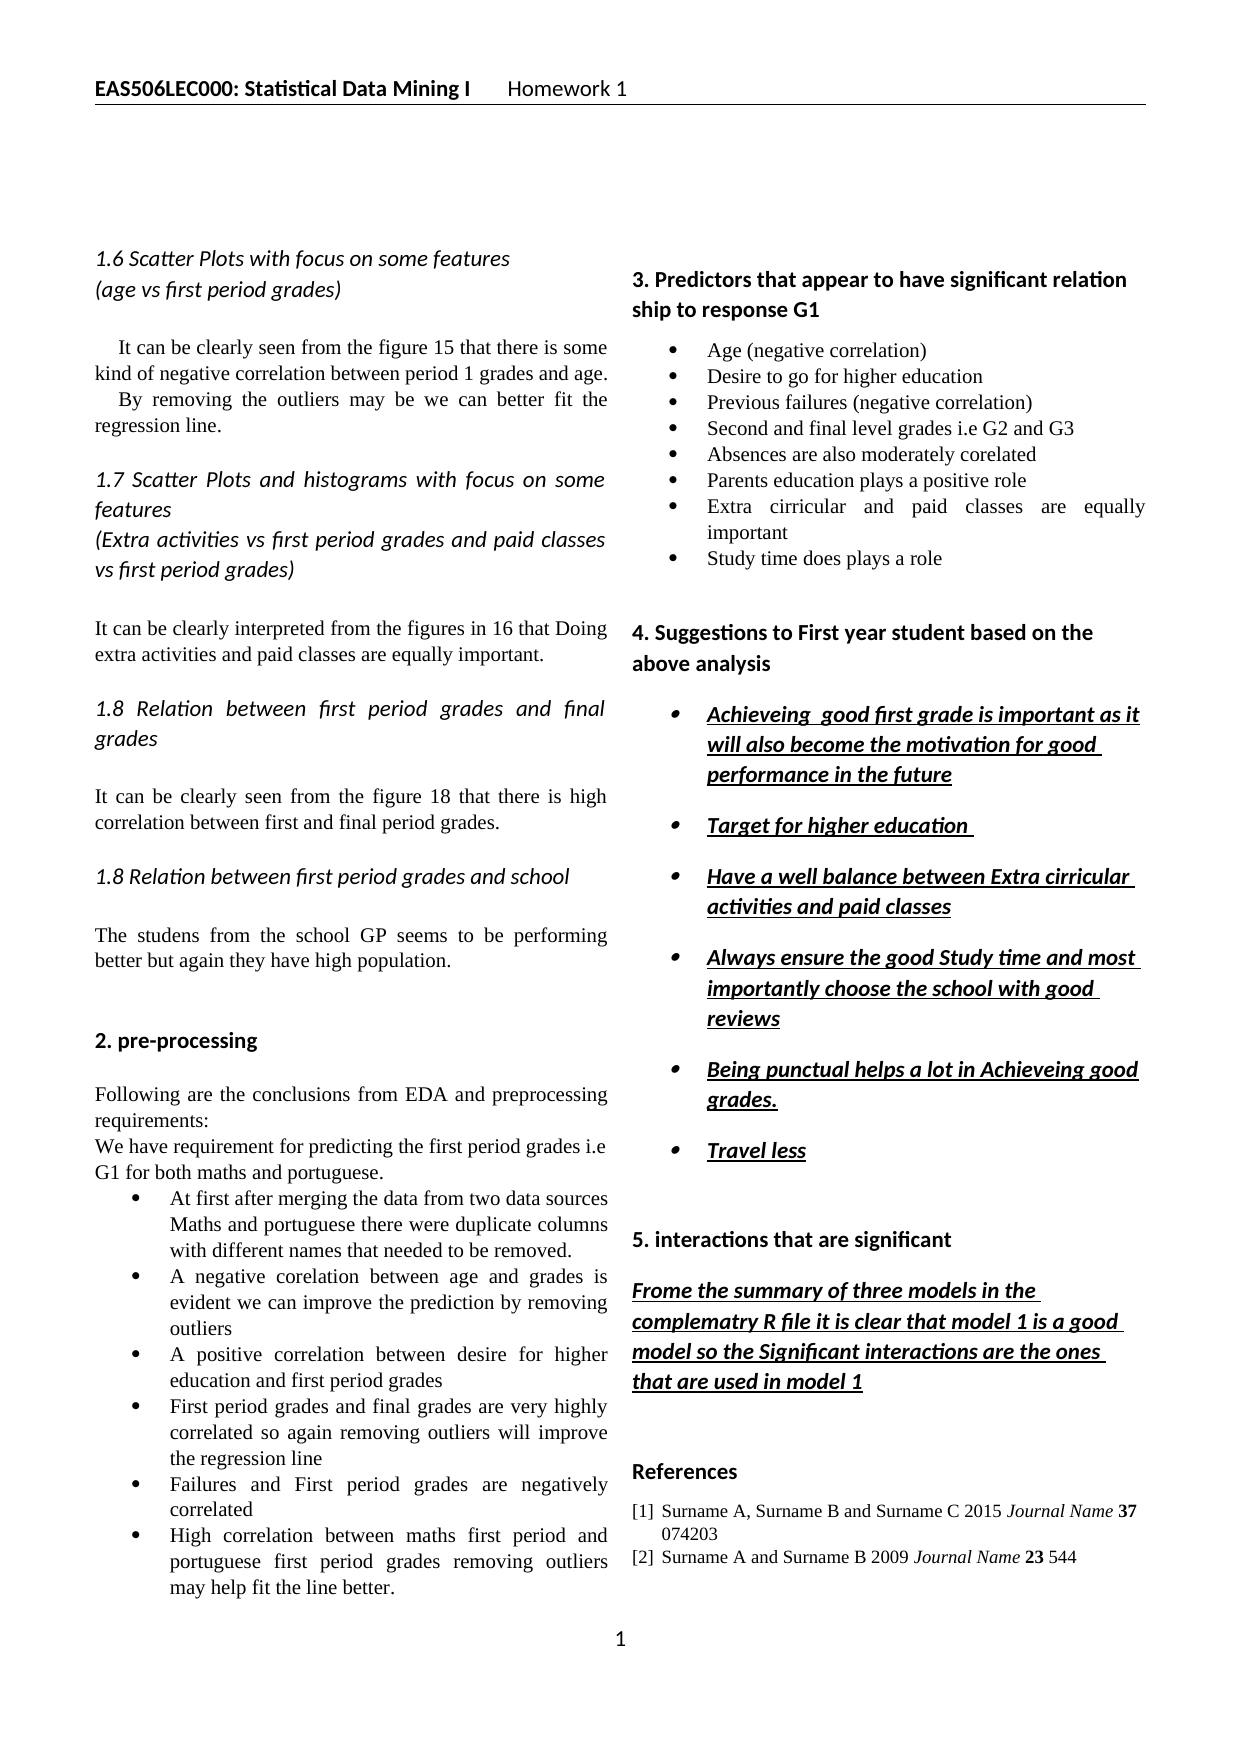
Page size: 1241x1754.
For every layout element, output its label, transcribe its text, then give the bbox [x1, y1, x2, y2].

list Study time does plays a role [669, 546, 1146, 570]
list Desire to go for higher education [669, 364, 1146, 388]
text It can be clearly interpreted from the figures in 16 that Doing extra activities and paid classes are equally important. [94, 616, 608, 666]
text By removing the outliers may be we can better fit the regression line. [94, 387, 608, 437]
text Surname A and Surname B 2009 Journal Name 23 544 [632, 1546, 1146, 1567]
list Target for higher education [669, 811, 1146, 839]
list High correlation between maths first period and portuguese first period grades removing outliers may help fit the line better. [132, 1523, 608, 1599]
text It can be clearly seen from the figure 18 that there is high correlation between first and final period grades. [94, 784, 608, 834]
text (age vs first period grades) [94, 275, 608, 303]
text It can be clearly seen from the figure 15 that there is some kind of negative correlation between period 1 grades and age. [94, 335, 608, 385]
text The studens from the school GP seems to be performing better but again they have high population. [94, 922, 608, 972]
text Frome the summary of three models in the complematry R file it is clear that model 1 is a good model so the Significant interactions are the ones that are used in model 1 [632, 1277, 1146, 1395]
text 1.8 Relation between first period grades and final grades [94, 694, 608, 752]
list Absences are also moderately corelated [669, 442, 1146, 466]
list Travel less [669, 1136, 1146, 1164]
text 3. Predictors that appear to have significant relation ship to response G1 [632, 265, 1146, 323]
list At first after merging the data from two data sources Maths and portuguese there were duplicate columns with different names that needed to be removed. [132, 1186, 608, 1262]
list First period grades and final grades are very highly correlated so again removing outliers will improve the regression line [132, 1394, 608, 1469]
list Previous failures (negative correlation) [669, 390, 1146, 414]
text 1.6 Scatter Plots with focus on some features [94, 244, 608, 272]
text 5. interactions that are significant [632, 1226, 1146, 1254]
text (Extra activities vs first period grades and paid classes vs first period grades) [94, 525, 608, 583]
list Age (negative correlation) [669, 338, 1146, 362]
list Have a well balance between Extra cirricular activities and paid classes [669, 862, 1146, 920]
list Parents education plays a positive role [669, 468, 1146, 492]
text 1.7 Scatter Plots and histograms with focus on some features [94, 465, 608, 523]
text 2. pre-processing [94, 1026, 608, 1054]
list Second and final level grades i.e G2 and G3 [669, 416, 1146, 440]
text Following are the conclusions from EDA and preprocessing requirements: [94, 1082, 608, 1132]
text 1.8 Relation between first period grades and school [94, 862, 608, 890]
list Being punctual helps a lot in Achieveing good grades. [669, 1055, 1146, 1113]
list Failures and First period grades are negatively correlated [132, 1471, 608, 1521]
text We have requirement for predicting the first period grades i.e [94, 1134, 608, 1158]
list A positive correlation between desire for higher education and first period grades [132, 1342, 608, 1392]
list A negative corelation between age and grades is evident we can improve the prediction by removing outliers [132, 1264, 608, 1340]
text G1 for both maths and portuguese. [94, 1160, 608, 1184]
list Extra cirricular and paid classes are equally important [669, 494, 1146, 544]
text References [632, 1457, 1146, 1485]
list Achieveing good first grade is important as it will also become the motivation for good performance in the future [669, 700, 1146, 788]
text 4. Suggestions to First year student based on the above analysis [632, 618, 1146, 677]
list Always ensure the good Study time and most importantly choose the school with good reviews [669, 943, 1146, 1032]
text Surname A, Surname B and Surname C 2015 Journal Name 37 074203 [632, 1499, 1146, 1544]
